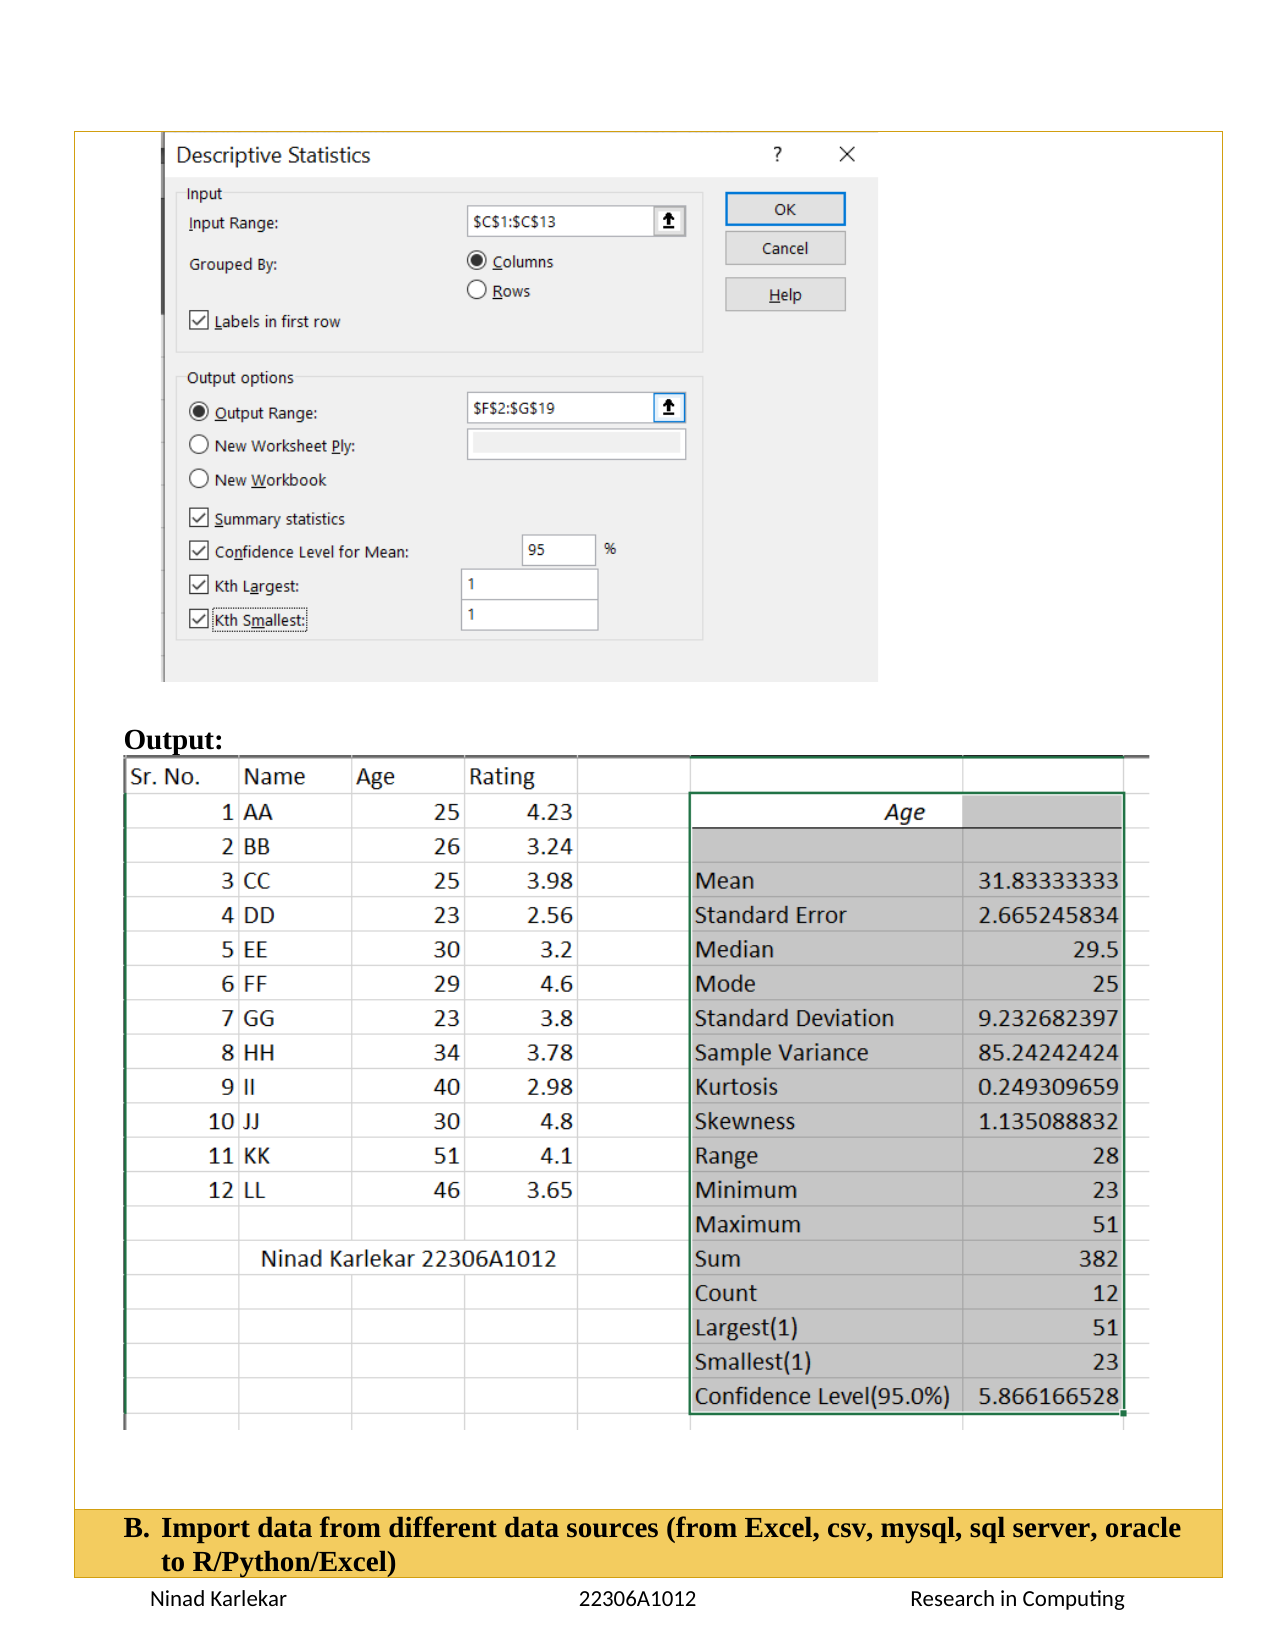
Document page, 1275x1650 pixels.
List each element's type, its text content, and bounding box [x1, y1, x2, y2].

table_cell Import data from different data sources (from Excel, csv, mysql, sql server, oracle to R/Python/Excel) [75, 1510, 1222, 1577]
picture [123, 755, 1150, 1430]
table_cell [75, 132, 1222, 1509]
picture [160, 132, 879, 682]
